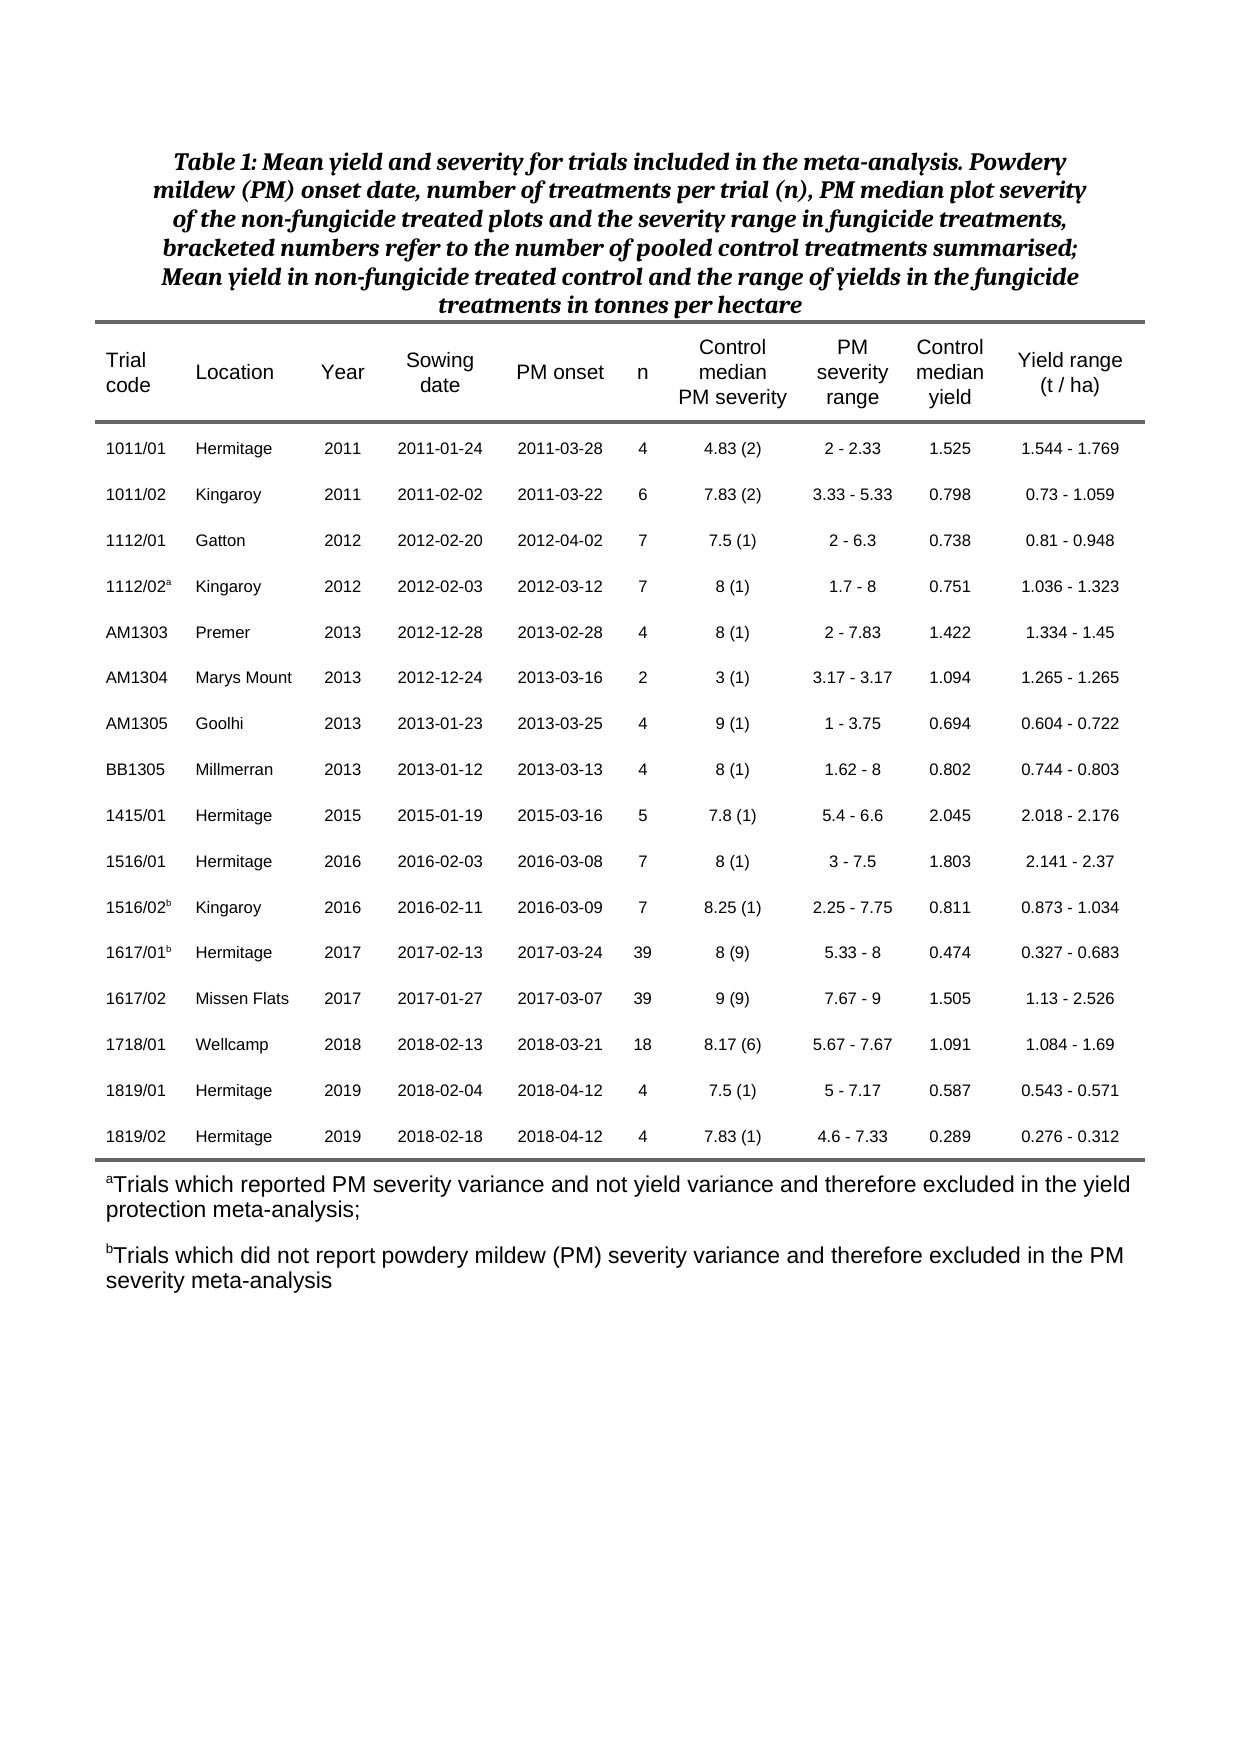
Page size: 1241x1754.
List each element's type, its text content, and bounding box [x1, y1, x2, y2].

table_cell 7 [620, 516, 665, 562]
table_cell 2019 [305, 1066, 380, 1112]
table_cell 2013-01-12 [380, 745, 500, 791]
table_cell Hermitage [185, 837, 305, 883]
table_cell 1011/01 [95, 424, 185, 470]
table_cell 2013 [305, 745, 380, 791]
table_cell 2 [620, 654, 665, 699]
table_cell 8 (1) [665, 562, 800, 608]
table_cell 18 [620, 1020, 665, 1066]
table_cell 1516/02b [95, 883, 185, 928]
table_cell AM1304 [95, 654, 185, 699]
table_header Yield range (t / ha) [995, 324, 1145, 420]
table_cell Premer [185, 608, 305, 653]
table_cell Gatton [185, 516, 305, 562]
table_cell 2 - 7.83 [800, 608, 905, 653]
table_cell 2 - 6.3 [800, 516, 905, 562]
table_cell 0.744 - 0.803 [995, 745, 1145, 791]
table_header Control median PM severity [665, 324, 800, 420]
table_cell 39 [620, 929, 665, 974]
table_cell 1.334 - 1.45 [995, 608, 1145, 653]
table_cell 8.25 (1) [665, 883, 800, 928]
table_cell 2011-03-28 [500, 424, 620, 470]
table_cell 2013 [305, 654, 380, 699]
table_cell 2017-03-24 [500, 929, 620, 974]
table_cell 1.544 - 1.769 [995, 424, 1145, 470]
table_cell 1718/01 [95, 1020, 185, 1066]
table_cell 2012-02-03 [380, 562, 500, 608]
table_cell 2011-02-02 [380, 470, 500, 516]
table_cell 2018-04-12 [500, 1112, 620, 1158]
table_cell aTrials which reported PM severity variance and not yield variance and therefore excluded in the yield protection meta-analysis; [95, 1162, 1145, 1233]
table_cell 7.83 (2) [665, 470, 800, 516]
table_cell 4 [620, 1066, 665, 1112]
table_cell 7 [620, 837, 665, 883]
table_cell 2018-04-12 [500, 1066, 620, 1112]
table_cell Hermitage [185, 791, 305, 837]
table_cell BB1305 [95, 745, 185, 791]
table_header Year [305, 324, 380, 420]
table_cell 2011 [305, 470, 380, 516]
table_cell 4 [620, 424, 665, 470]
table_header Trial code [95, 324, 185, 420]
table_cell 2012-04-02 [500, 516, 620, 562]
table_cell 0.587 [905, 1066, 995, 1112]
table_cell Hermitage [185, 929, 305, 974]
table_cell 3.17 - 3.17 [800, 654, 905, 699]
table_cell 3 - 7.5 [800, 837, 905, 883]
table_cell Kingaroy [185, 562, 305, 608]
table_cell 0.604 - 0.722 [995, 699, 1145, 745]
table_cell 8 (1) [665, 745, 800, 791]
table_cell 1.084 - 1.69 [995, 1020, 1145, 1066]
table_cell 2015 [305, 791, 380, 837]
table_cell 2017 [305, 974, 380, 1020]
table_cell 1617/01b [95, 929, 185, 974]
table_cell 7.5 (1) [665, 1066, 800, 1112]
table_cell 4 [620, 608, 665, 653]
table_cell 2012-12-28 [380, 608, 500, 653]
table_cell 2017-02-13 [380, 929, 500, 974]
table_cell 2018-03-21 [500, 1020, 620, 1066]
table_cell 2.018 - 2.176 [995, 791, 1145, 837]
table_cell 0.543 - 0.571 [995, 1066, 1145, 1112]
table_cell 2016 [305, 837, 380, 883]
table_cell 1.13 - 2.526 [995, 974, 1145, 1020]
table_cell 2011-01-24 [380, 424, 500, 470]
table_cell 9 (1) [665, 699, 800, 745]
table_cell 5 [620, 791, 665, 837]
table_cell 1112/02a [95, 562, 185, 608]
table_cell 4.6 - 7.33 [800, 1112, 905, 1158]
table_header Location [185, 324, 305, 420]
table_cell AM1303 [95, 608, 185, 653]
table_cell 8.17 (6) [665, 1020, 800, 1066]
table_cell 0.798 [905, 470, 995, 516]
table_cell 7 [620, 562, 665, 608]
table_cell 2019 [305, 1112, 380, 1158]
table_cell 2015-03-16 [500, 791, 620, 837]
table_cell 2013 [305, 608, 380, 653]
table_cell 6 [620, 470, 665, 516]
table_cell 0.276 - 0.312 [995, 1112, 1145, 1158]
table_cell 2017-01-27 [380, 974, 500, 1020]
table_cell 1.422 [905, 608, 995, 653]
table_cell 3 (1) [665, 654, 800, 699]
table_cell 1.265 - 1.265 [995, 654, 1145, 699]
table_cell 0.802 [905, 745, 995, 791]
table_cell 5.4 - 6.6 [800, 791, 905, 837]
table_cell 0.811 [905, 883, 995, 928]
table_cell 2012-03-12 [500, 562, 620, 608]
table_cell 7.5 (1) [665, 516, 800, 562]
table_cell 2013-03-25 [500, 699, 620, 745]
table_cell 2011 [305, 424, 380, 470]
table_cell 0.289 [905, 1112, 995, 1158]
table_cell 2013-03-16 [500, 654, 620, 699]
table_cell 2013-01-23 [380, 699, 500, 745]
table_header Control median yield [905, 324, 995, 420]
table_cell 1112/01 [95, 516, 185, 562]
table_cell 1.036 - 1.323 [995, 562, 1145, 608]
table_cell 8 (1) [665, 837, 800, 883]
table_cell 2.141 - 2.37 [995, 837, 1145, 883]
table_cell bTrials which did not report powdery mildew (PM) severity variance and therefore excluded in the PM severity meta-analysis [95, 1233, 1145, 1303]
table_cell 1415/01 [95, 791, 185, 837]
table_cell 2012-02-20 [380, 516, 500, 562]
table_cell Hermitage [185, 1066, 305, 1112]
table_cell 9 (9) [665, 974, 800, 1020]
table_cell Millmerran [185, 745, 305, 791]
table_cell Hermitage [185, 424, 305, 470]
table_cell 0.327 - 0.683 [995, 929, 1145, 974]
table_cell Wellcamp [185, 1020, 305, 1066]
table_cell 0.81 - 0.948 [995, 516, 1145, 562]
table_cell 1516/01 [95, 837, 185, 883]
table_cell 3.33 - 5.33 [800, 470, 905, 516]
table_cell 1.505 [905, 974, 995, 1020]
table_cell 8 (9) [665, 929, 800, 974]
table_cell 0.694 [905, 699, 995, 745]
table_cell AM1305 [95, 699, 185, 745]
table_cell 1819/02 [95, 1112, 185, 1158]
table_cell 2015-01-19 [380, 791, 500, 837]
table_cell 7.83 (1) [665, 1112, 800, 1158]
table_cell 8 (1) [665, 608, 800, 653]
table_cell 5.33 - 8 [800, 929, 905, 974]
table_cell 2016 [305, 883, 380, 928]
table_cell Kingaroy [185, 470, 305, 516]
table_cell 2012 [305, 516, 380, 562]
table_cell 4.83 (2) [665, 424, 800, 470]
table_cell Marys Mount [185, 654, 305, 699]
table_cell 1011/02 [95, 470, 185, 516]
table_cell 2012 [305, 562, 380, 608]
table_cell Missen Flats [185, 974, 305, 1020]
table_cell 7 [620, 883, 665, 928]
table_cell 1.091 [905, 1020, 995, 1066]
table_header PM onset [500, 324, 620, 420]
table_cell 2011-03-22 [500, 470, 620, 516]
table_cell 2013-03-13 [500, 745, 620, 791]
table_cell 0.474 [905, 929, 995, 974]
table_cell 1.62 - 8 [800, 745, 905, 791]
table_cell 5.67 - 7.67 [800, 1020, 905, 1066]
table_cell 2013 [305, 699, 380, 745]
table_cell 4 [620, 1112, 665, 1158]
table_cell 1 - 3.75 [800, 699, 905, 745]
table_cell 2017 [305, 929, 380, 974]
table_cell Hermitage [185, 1112, 305, 1158]
table_cell 39 [620, 974, 665, 1020]
table_cell 2013-02-28 [500, 608, 620, 653]
table_cell 1.525 [905, 424, 995, 470]
table_cell 0.73 - 1.059 [995, 470, 1145, 516]
table_cell 1819/01 [95, 1066, 185, 1112]
table_cell 2018-02-13 [380, 1020, 500, 1066]
table_cell 2018 [305, 1020, 380, 1066]
table_cell 4 [620, 745, 665, 791]
table_cell 1.094 [905, 654, 995, 699]
table_cell 2016-02-03 [380, 837, 500, 883]
table_cell 2012-12-24 [380, 654, 500, 699]
table_cell 2 - 2.33 [800, 424, 905, 470]
table_cell 0.738 [905, 516, 995, 562]
table_cell 2016-02-11 [380, 883, 500, 928]
table_cell 2.045 [905, 791, 995, 837]
table_cell 2018-02-18 [380, 1112, 500, 1158]
table_cell 7.8 (1) [665, 791, 800, 837]
table_cell 7.67 - 9 [800, 974, 905, 1020]
table_header n [620, 324, 665, 420]
table_cell 0.873 - 1.034 [995, 883, 1145, 928]
table_cell 1617/02 [95, 974, 185, 1020]
table_cell 2016-03-09 [500, 883, 620, 928]
table_cell 0.751 [905, 562, 995, 608]
table_cell Kingaroy [185, 883, 305, 928]
table_cell 1.7 - 8 [800, 562, 905, 608]
text Table 1: Mean yield and severity for trials included in the meta-analysis. Powdery mildew (PM) onset date, number of treatments per trial (n), PM median plot severity of the non-fungicide treated plots and the severity range in fungicide treatments, bracketed numbers refer to the number of pooled control treatments summarised; Mean yield in non-fungicide treated control and the range of yields in the fungicide treatments in tonnes per hectare [148, 148, 1093, 320]
table_cell 2.25 - 7.75 [800, 883, 905, 928]
table_cell 4 [620, 699, 665, 745]
table_cell 2018-02-04 [380, 1066, 500, 1112]
table_cell 2016-03-08 [500, 837, 620, 883]
table_cell Goolhi [185, 699, 305, 745]
table_header Sowing date [380, 324, 500, 420]
table_cell 5 - 7.17 [800, 1066, 905, 1112]
table_header PM severity range [800, 324, 905, 420]
table_cell 2017-03-07 [500, 974, 620, 1020]
table_cell 1.803 [905, 837, 995, 883]
